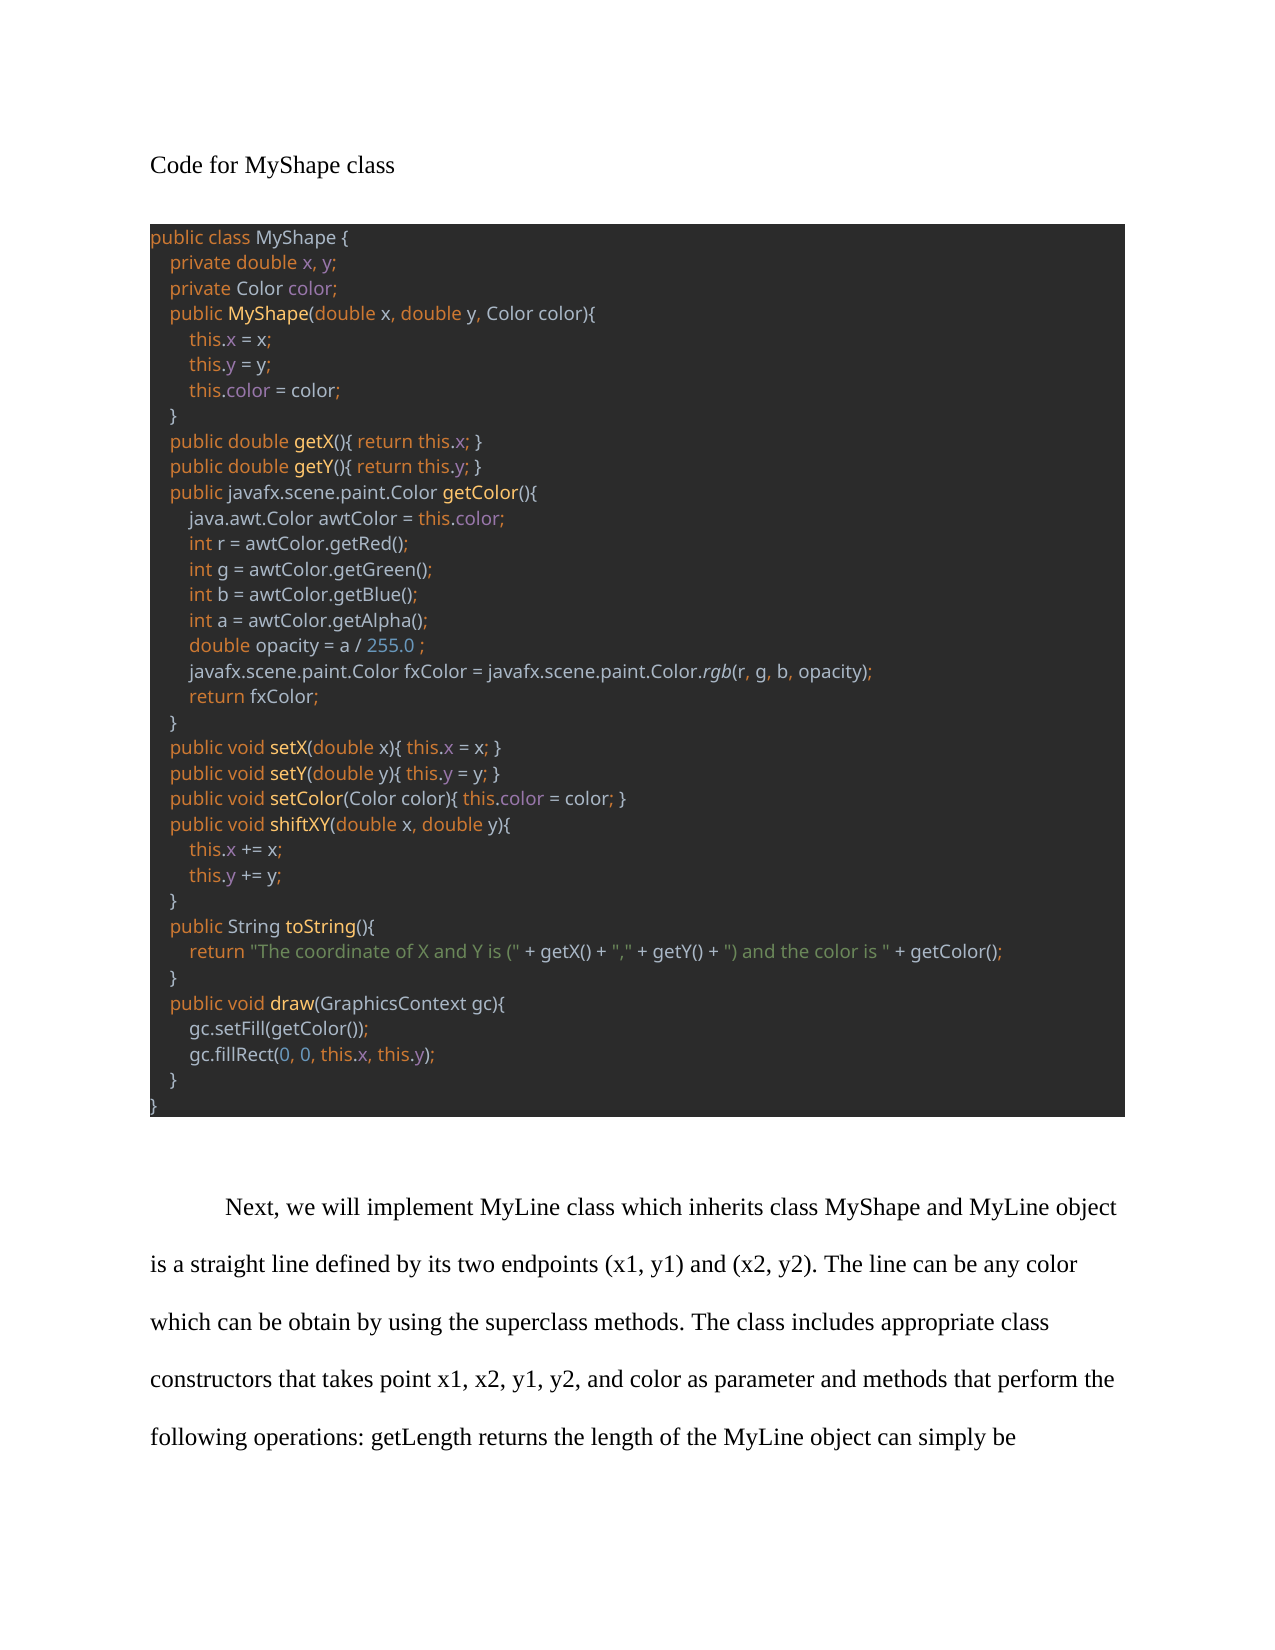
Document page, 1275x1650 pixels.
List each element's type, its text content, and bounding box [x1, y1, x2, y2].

text public class MyShape { private double x, y; private Color color; public MyShape(double x, double y, Color color){ this.x = x; this.y = y; this.color = color; } public double getX(){ return this.x; } public double getY(){ return this.y; } public javafx.scene.paint.Color getColor(){ java.awt.Color awtColor = this.color; int r = awtColor.getRed(); int g = awtColor.getGreen(); int b = awtColor.getBlue(); int a = awtColor.getAlpha(); double opacity = a / 255.0 ; javafx.scene.paint.Color fxColor = javafx.scene.paint.Color.rgb(r, g, b, opacity); return fxColor; } public void setX(double x){ this.x = x; } public void setY(double y){ this.y = y; } public void setColor(Color color){ this.color = color; } public void shiftXY(double x, double y){ this.x += x; this.y += y; } public String toString(){ return "The coordinate of X and Y is (" + getX() + "," + getY() + ") and the color is " + getColor(); } public void draw(GraphicsContext gc){ gc.setFill(getColor()); gc.fillRect(0, 0, this.x, this.y); } } [150, 224, 1125, 1117]
text Code for MyShape class [150, 150, 1125, 179]
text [150, 1192, 1125, 1450]
